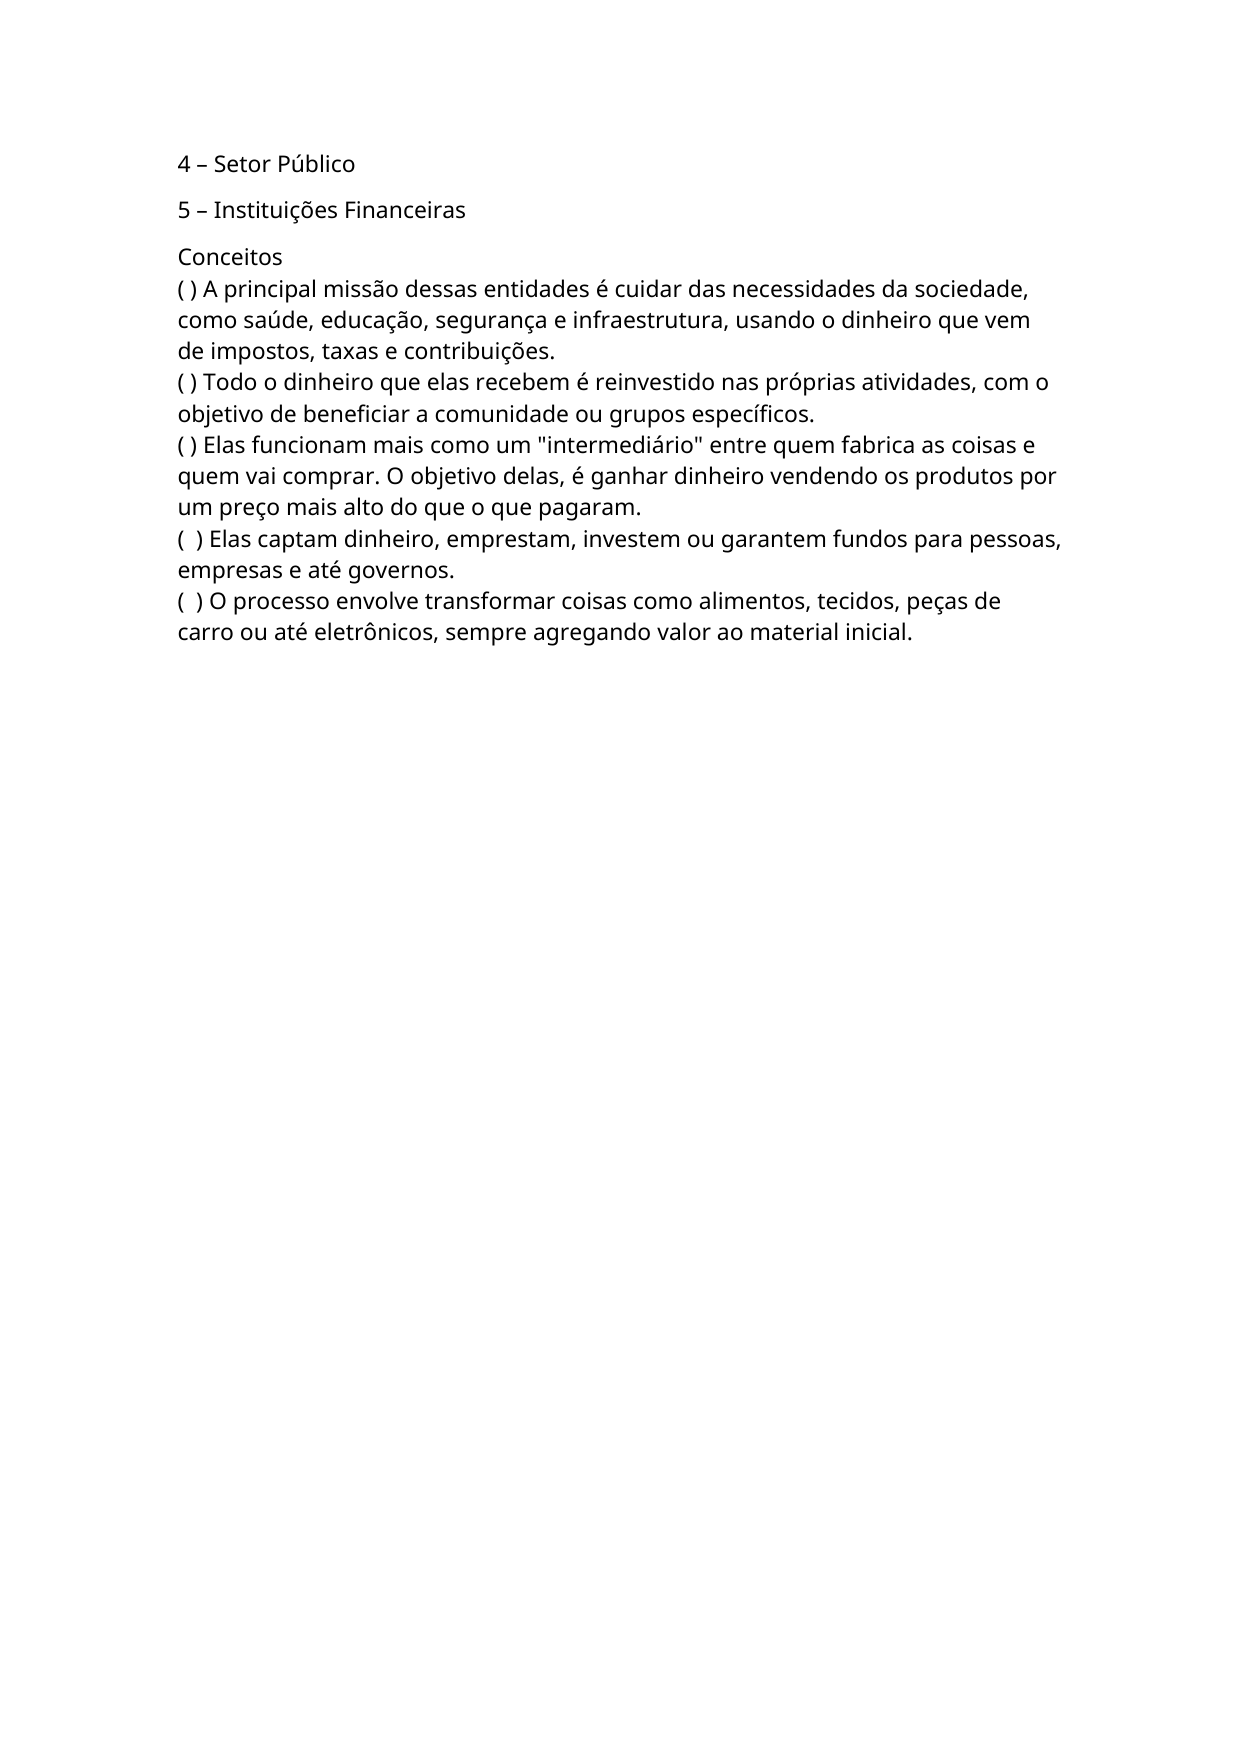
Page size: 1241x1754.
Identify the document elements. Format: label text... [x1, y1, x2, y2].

text ( ) Elas captam dinheiro, emprestam, investem ou garantem fundos para pessoas, empresas e até governos. [177, 523, 1063, 585]
text ( ) A principal missão dessas entidades é cuidar das necessidades da sociedade, como saúde, educação, segurança e infraestrutura, usando o dinheiro que vem de impostos, taxas e contribuições. [177, 273, 1063, 366]
text 4 – Setor Público [177, 148, 1063, 179]
text ( ) O processo envolve transformar coisas como alimentos, tecidos, peças de carro ou até eletrônicos, sempre agregando valor ao material inicial. [177, 585, 1063, 648]
text Conceitos [177, 241, 1063, 273]
text 5 – Instituições Financeiras [177, 194, 1063, 226]
text ( ) Elas funcionam mais como um "intermediário" entre quem fabrica as coisas e quem vai comprar. O objetivo delas, é ganhar dinheiro vendendo os produtos por um preço mais alto do que o que pagaram. [177, 429, 1063, 523]
text ( ) Todo o dinheiro que elas recebem é reinvestido nas próprias atividades, com o objetivo de beneficiar a comunidade ou grupos específicos. [177, 366, 1063, 429]
